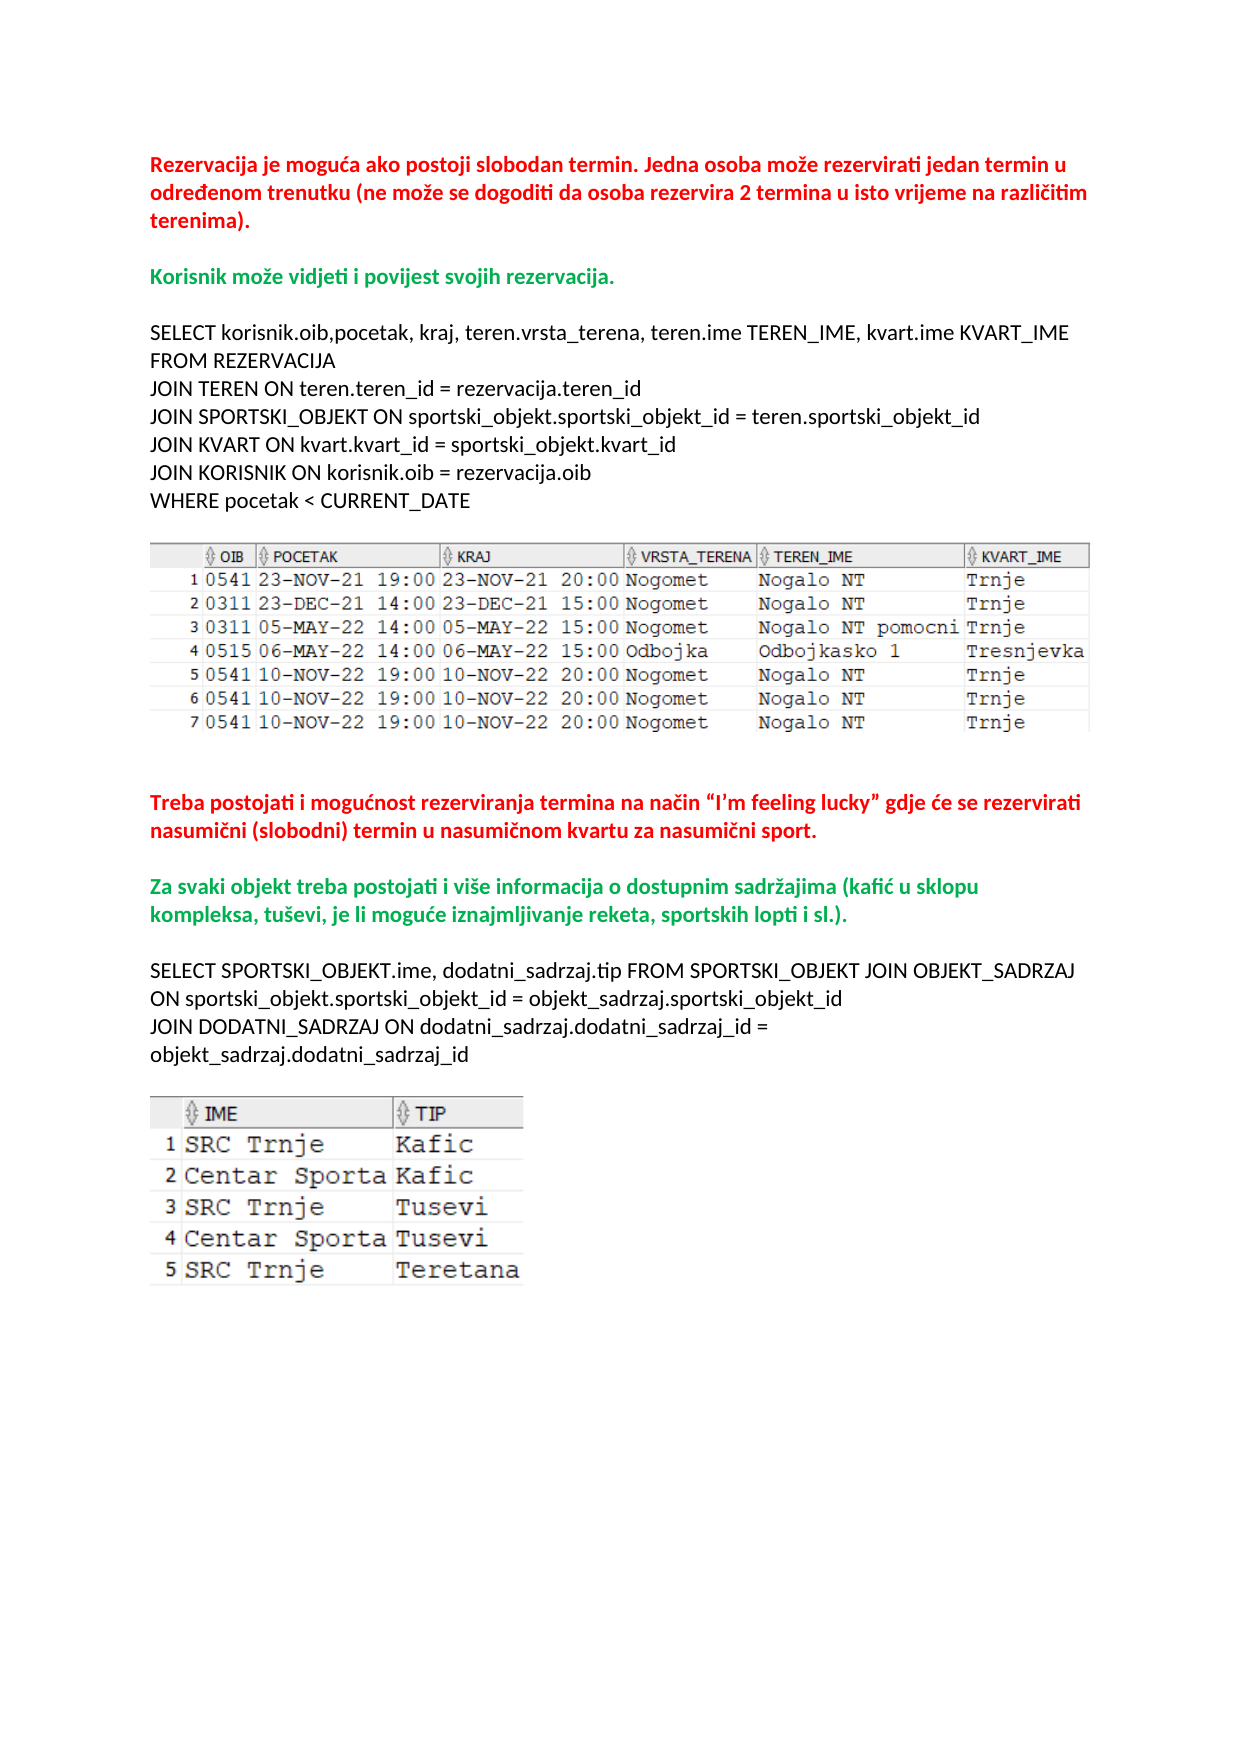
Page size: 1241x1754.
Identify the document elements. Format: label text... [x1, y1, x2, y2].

text SELECT korisnik.oib,pocetak, kraj, teren.vrsta_terena, teren.ime TEREN_IME, kvart.ime KVART_IME FROM REZERVACIJA [150, 318, 1090, 374]
text Korisnik može vidjeti i povijest svojih rezervacija. [150, 262, 1090, 290]
text JOIN DODATNI_SADRZAJ ON dodatni_sadrzaj.dodatni_sadrzaj_id = objekt_sadrzaj.dodatni_sadrzaj_id [150, 1012, 1090, 1068]
picture [150, 1096, 524, 1289]
text JOIN SPORTSKI_OBJEKT ON sportski_objekt.sportski_objekt_id = teren.sportski_objekt_id [150, 402, 1090, 430]
text ON sportski_objekt.sportski_objekt_id = objekt_sadrzaj.sportski_objekt_id [150, 984, 1090, 1012]
text Treba postojati i mogućnost rezerviranja termina na način “I’m feeling lucky” gdje će se rezervirati nasumični (slobodni) termin u nasumičnom kvartu za nasumični sport. [150, 788, 1090, 844]
picture [150, 542, 1091, 732]
text JOIN KORISNIK ON korisnik.oib = rezervacija.oib [150, 458, 1090, 486]
text Za svaki objekt treba postojati i više informacija o dostupnim sadržajima (kafić u sklopu kompleksa, tuševi, je li moguće iznajmljivanje reketa, sportskih lopti i sl.). [150, 872, 1090, 928]
text SELECT SPORTSKI_OBJEKT.ime, dodatni_sadrzaj.tip FROM SPORTSKI_OBJEKT JOIN OBJEKT_SADRZAJ [150, 956, 1090, 984]
text Rezervacija je moguća ako postoji slobodan termin. Jedna osoba može rezervirati jedan termin u određenom trenutku (ne može se dogoditi da osoba rezervira 2 termina u isto vrijeme na različitim terenima). [150, 150, 1090, 234]
text WHERE pocetak < CURRENT_DATE [150, 486, 1090, 514]
text JOIN KVART ON kvart.kvart_id = sportski_objekt.kvart_id [150, 430, 1090, 458]
text JOIN TEREN ON teren.teren_id = rezervacija.teren_id [150, 374, 1090, 402]
